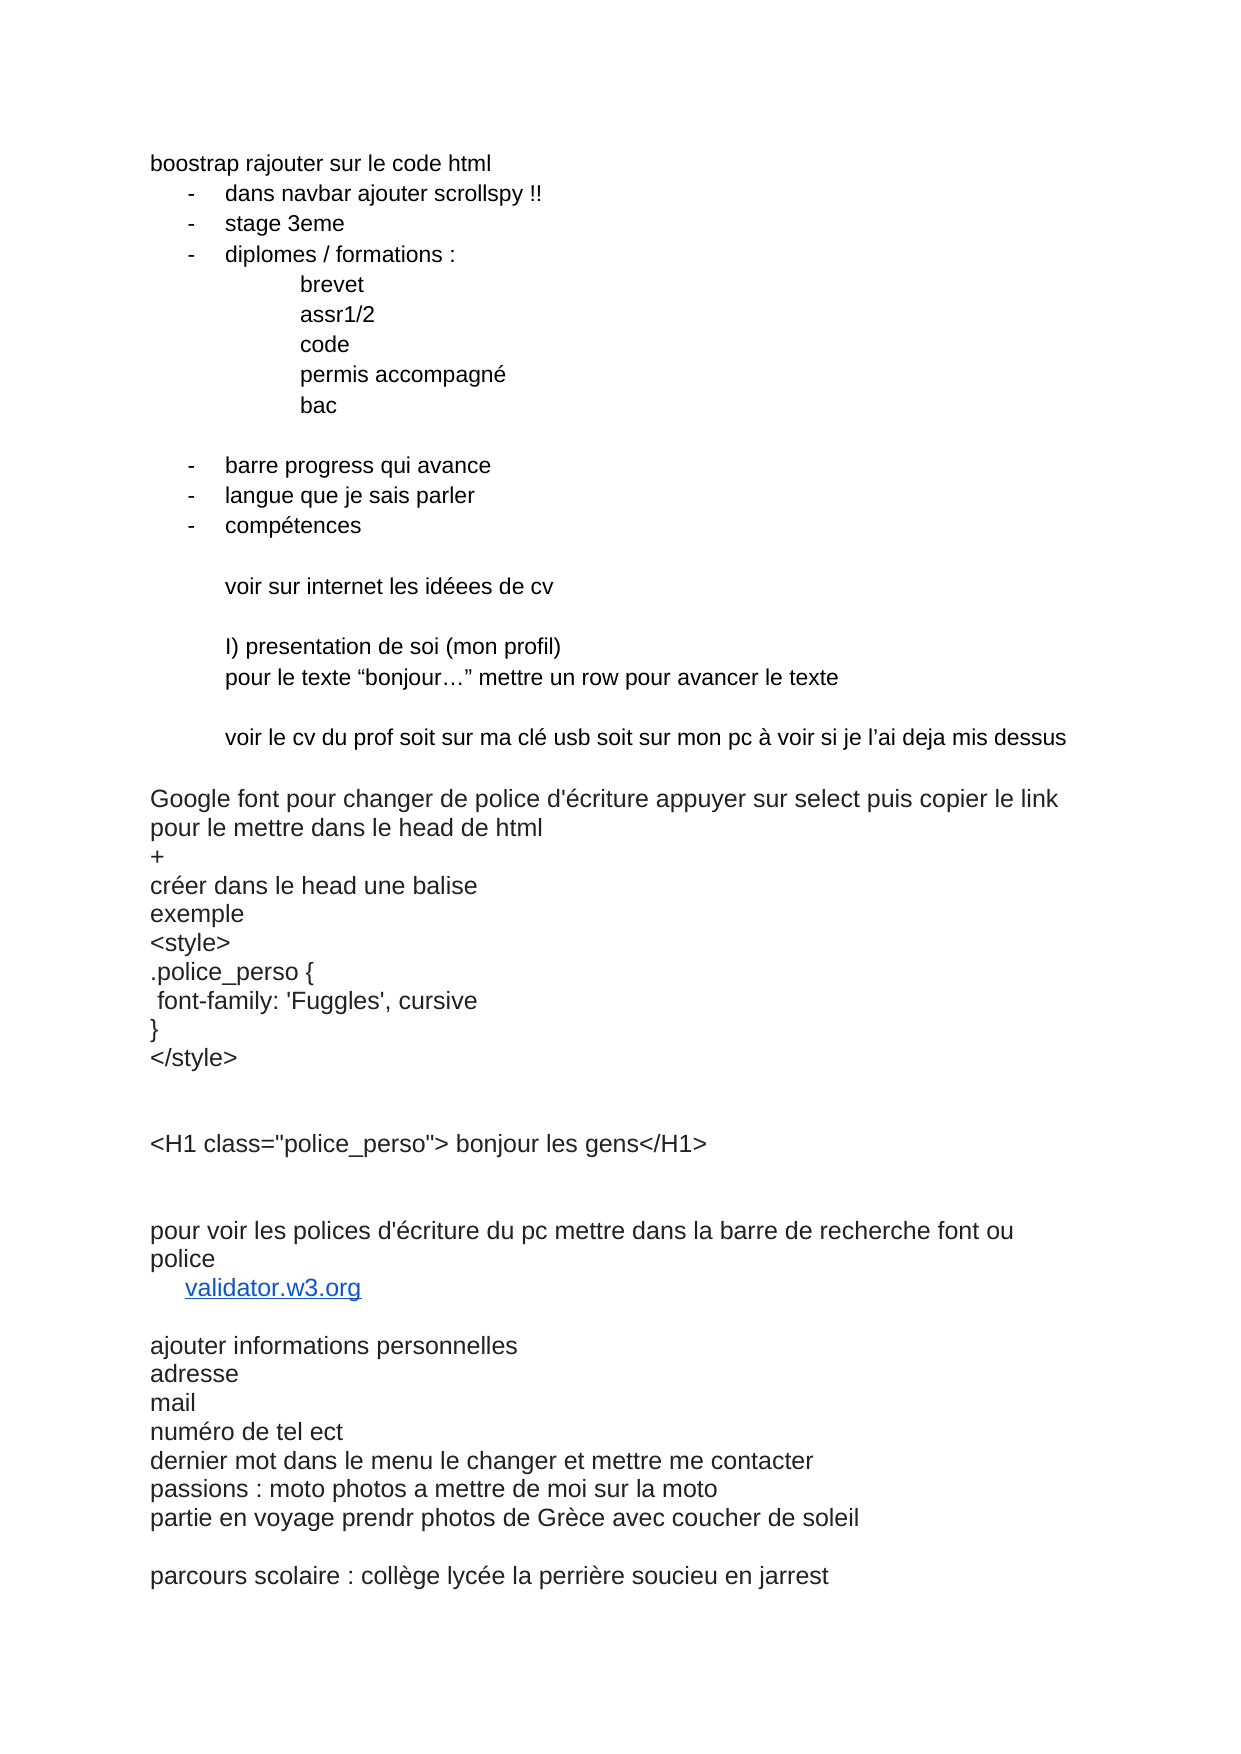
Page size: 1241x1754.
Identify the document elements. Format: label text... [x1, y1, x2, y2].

list dans navbar ajouter scrollspy !! [187, 180, 1090, 207]
text numéro de tel ect [150, 1417, 1090, 1446]
text </style> [150, 1043, 1090, 1072]
text partie en voyage prendr photos de Grèce avec coucher de soleil [150, 1503, 1090, 1532]
text ajouter informations personnelles [150, 1331, 1090, 1359]
text bac [225, 392, 1090, 418]
text <H1 class="police_perso"> bonjour les gens</H1> [150, 1129, 1090, 1158]
text passions : moto photos a mettre de moi sur la moto [150, 1474, 1090, 1503]
text pour voir les polices d'écriture du pc mettre dans la barre de recherche font ou police [150, 1216, 1090, 1273]
list langue que je sais parler [187, 482, 1090, 509]
text adresse [150, 1359, 1090, 1388]
text créer dans le head une balise [150, 871, 1090, 899]
text validator.w3.org [150, 1273, 1090, 1302]
text font-family: 'Fuggles', cursive [150, 986, 1090, 1014]
text pour le texte “bonjour…” mettre un row pour avancer le texte [225, 663, 1090, 690]
list stage 3eme [187, 210, 1090, 237]
text assr1/2 [225, 301, 1090, 327]
text } [150, 1014, 1090, 1043]
text mail [150, 1388, 1090, 1417]
text I) presentation de soi (mon profil) [225, 633, 1090, 660]
text Google font pour changer de police d'écriture appuyer sur select puis copier le link pour le mettre dans le head de html [543, 784, 1090, 842]
text voir le cv du prof soit sur ma clé usb soit sur mon pc à voir si je l’ai deja mis dessus [225, 724, 1090, 750]
text + [150, 842, 1090, 871]
text voir sur internet les idéees de cv [225, 573, 1090, 599]
text brevet [225, 271, 1090, 297]
text permis accompagné [225, 361, 1090, 388]
list diplomes / formations : [187, 241, 1090, 267]
text parcours scolaire : collège lycée la perrière soucieu en jarrest [150, 1561, 1090, 1589]
list barre progress qui avance [187, 452, 1090, 478]
text <style> [150, 928, 1090, 957]
text code [225, 331, 1090, 358]
text .police_perso { [150, 957, 1090, 986]
list compétences [187, 512, 1090, 539]
text boostrap rajouter sur le code html [150, 150, 1090, 176]
text dernier mot dans le menu le changer et mettre me contacter [150, 1446, 1090, 1474]
text exemple [150, 899, 1090, 928]
